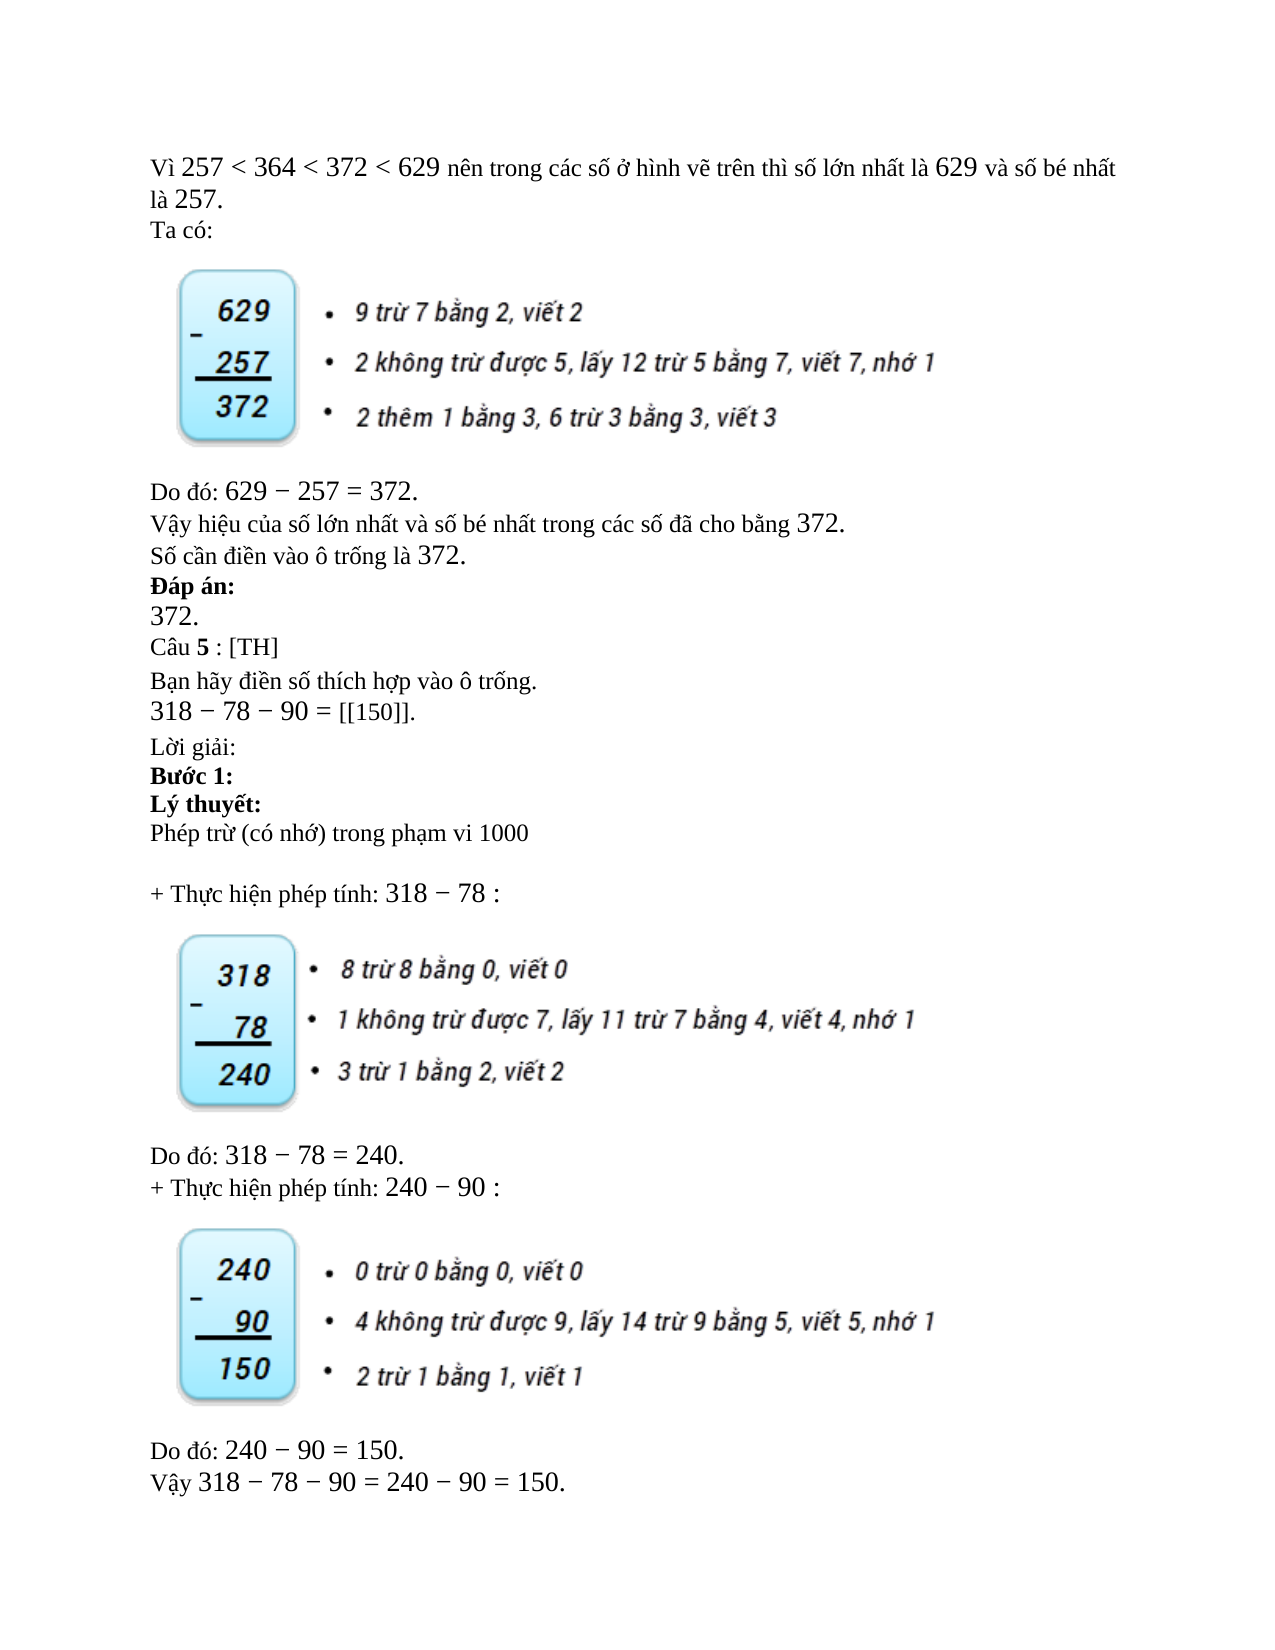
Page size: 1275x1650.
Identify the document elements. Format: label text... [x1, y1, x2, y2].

text Câu 5 : [TH] [150, 632, 1125, 661]
text Lời giải: [150, 732, 1125, 761]
picture [150, 1202, 962, 1433]
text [150, 150, 1125, 632]
picture [150, 243, 962, 474]
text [150, 789, 1125, 1498]
text Bước 1: [150, 761, 1125, 789]
picture [150, 908, 942, 1139]
text Bạn hãy điền số thích hợp vào ô trống. 318 − 78 − 90 = [[150]]. [150, 666, 1125, 727]
